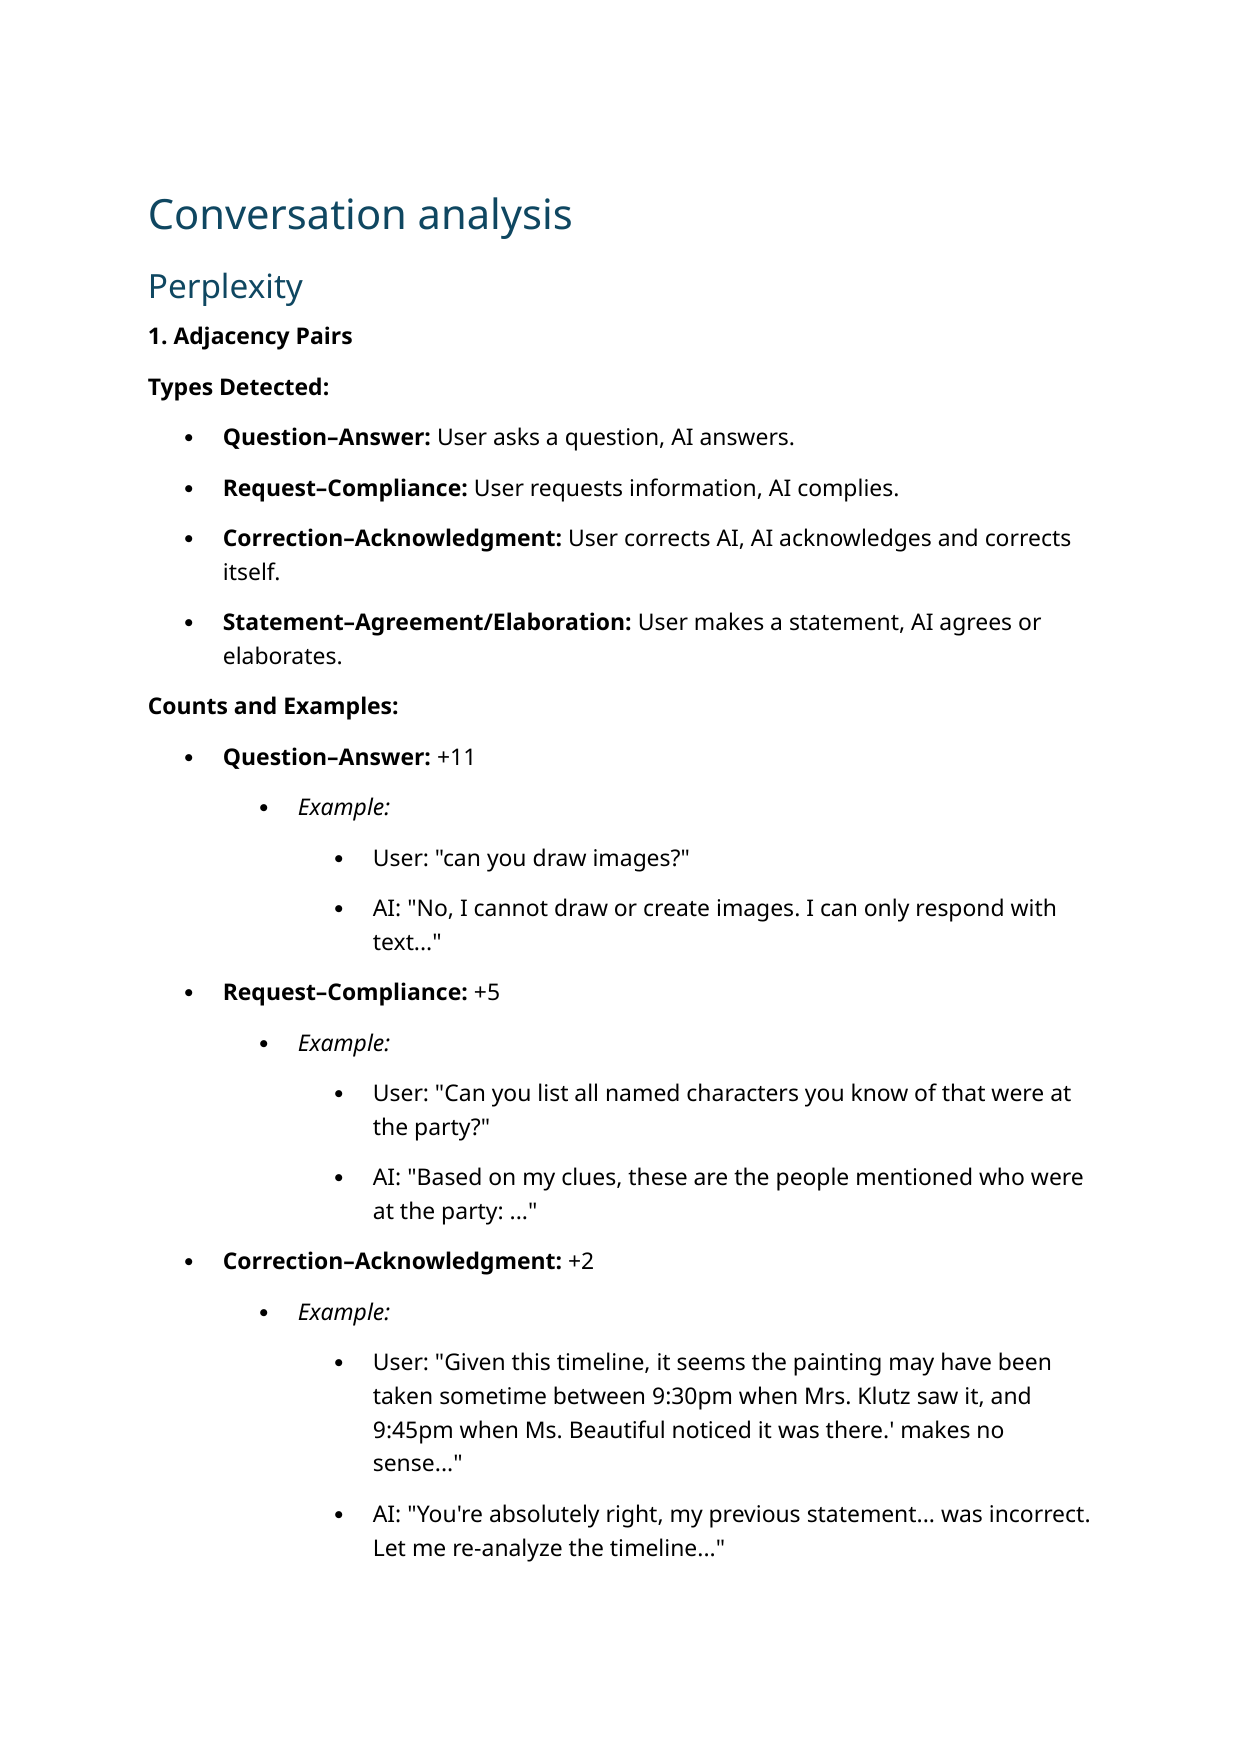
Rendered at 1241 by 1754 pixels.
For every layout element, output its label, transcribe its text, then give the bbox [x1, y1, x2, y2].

list Question–Answer: +11 [185, 741, 1093, 772]
list Example: [260, 1027, 1093, 1058]
list Correction–Acknowledgment: +2 [185, 1245, 1093, 1277]
list Request–Compliance: +5 [185, 976, 1093, 1007]
list AI: "Based on my clues, these are the people mentioned who were at the party: ..." [335, 1161, 1093, 1226]
subtitle Conversation analysis [148, 185, 1093, 242]
text Types Detected: [148, 371, 1093, 402]
text Counts and Examples: [148, 690, 1093, 722]
list Correction–Acknowledgment: User corrects AI, AI acknowledges and corrects itself. [185, 522, 1093, 587]
list AI: "No, I cannot draw or create images. I can only respond with text..." [335, 892, 1093, 957]
list Question–Answer: User asks a question, AI answers. [185, 421, 1093, 452]
list Example: [260, 791, 1093, 822]
list Example: [260, 1296, 1093, 1327]
list User: "Given this timeline, it seems the painting may have been taken sometime between 9:30pm when Mrs. Klutz saw it, and 9:45pm when Ms. Beautiful noticed it was there.' makes no sense..." [335, 1346, 1093, 1479]
text 1. Adjacency Pairs [148, 320, 1093, 352]
list Request–Compliance: User requests information, AI complies. [185, 472, 1093, 503]
list User: "can you draw images?" [335, 842, 1093, 873]
list Statement–Agreement/Elaboration: User makes a statement, AI agrees or elaborates. [185, 606, 1093, 671]
subtitle Perplexity [148, 263, 1093, 308]
list AI: "You're absolutely right, my previous statement... was incorrect. Let me re-analyze the timeline..." [335, 1498, 1093, 1563]
list User: "Can you list all named characters you know of that were at the party?" [335, 1077, 1093, 1142]
